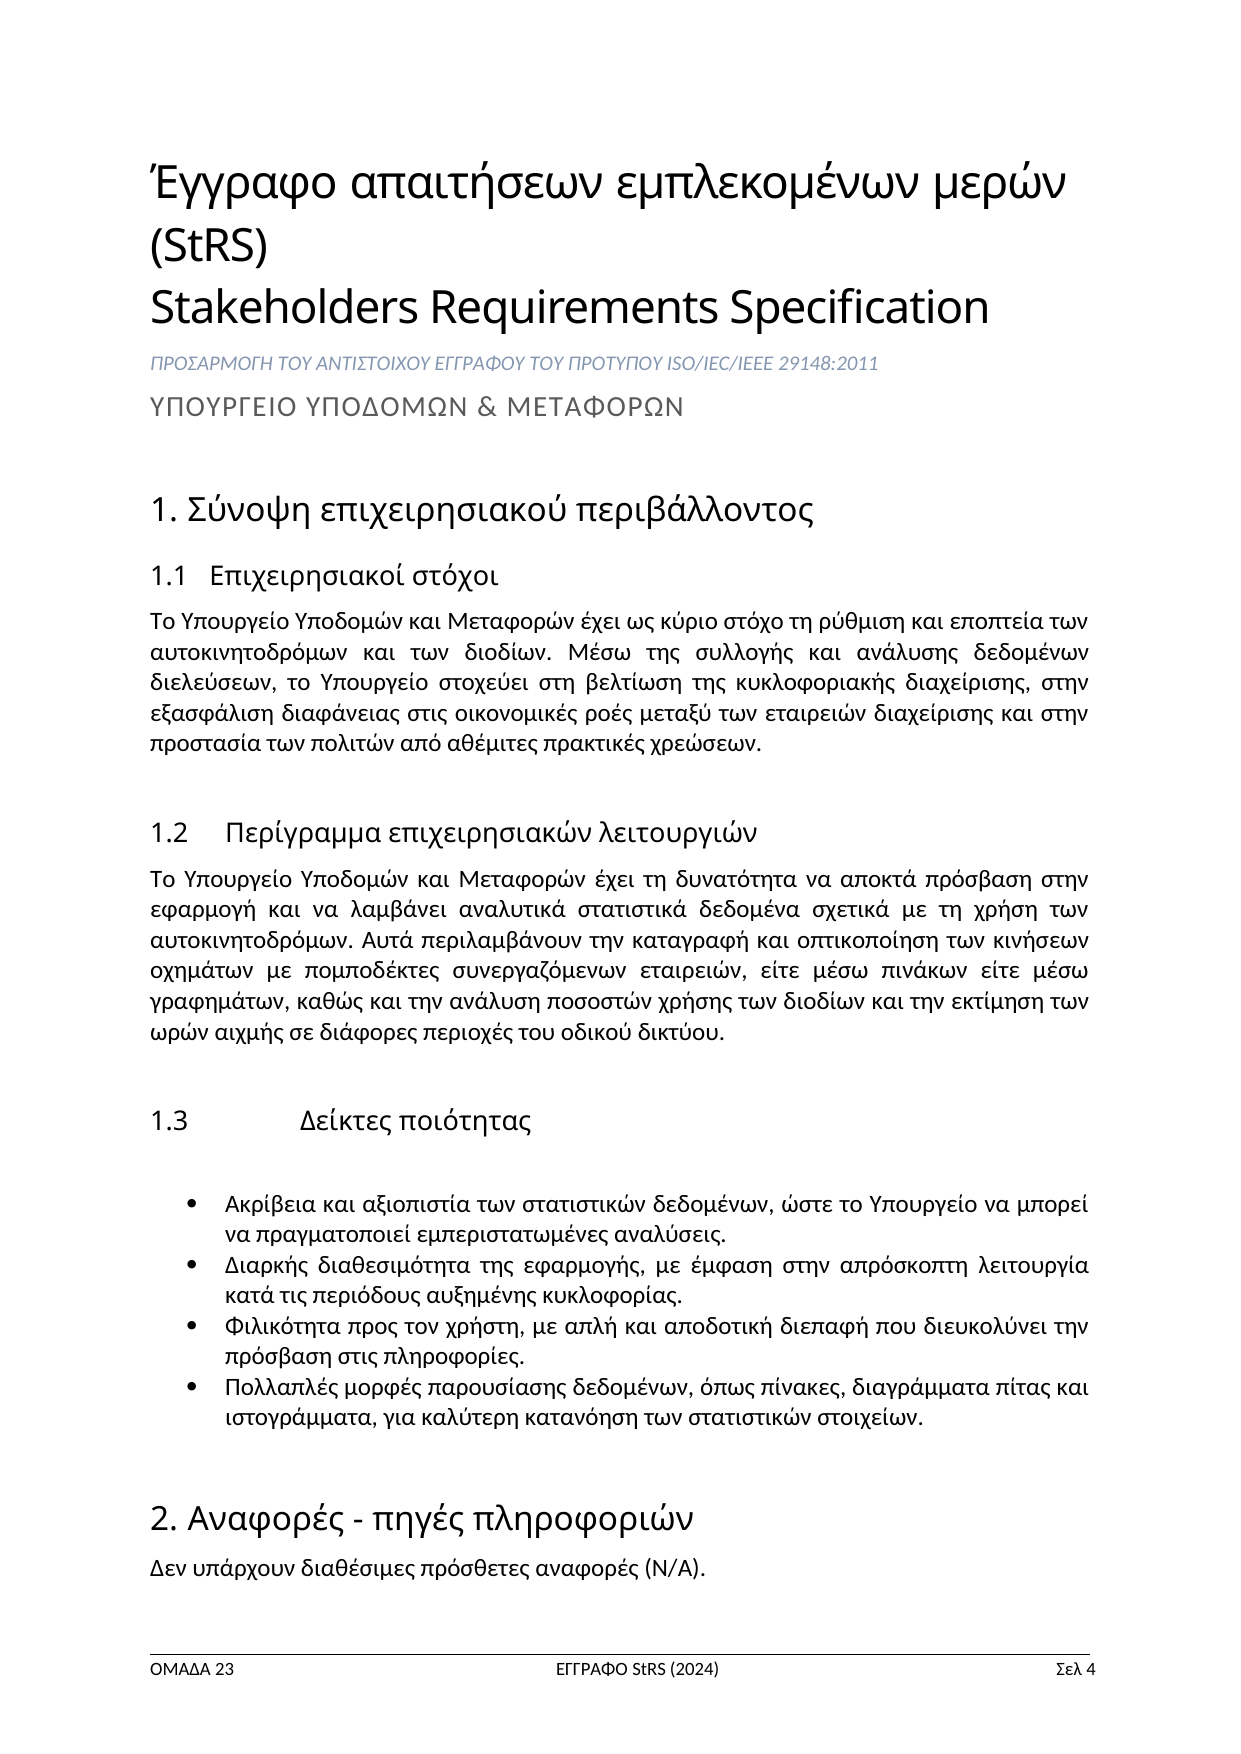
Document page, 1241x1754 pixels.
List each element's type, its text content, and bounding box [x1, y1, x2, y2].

text Το Υπουργείο Υποδομών και Μεταφορών έχει τη δυνατότητα να αποκτά πρόσβαση στην εφαρμογή και να λαμβάνει αναλυτικά στατιστικά δεδομένα σχετικά με τη χρήση των αυτοκινητοδρόμων. Αυτά περιλαμβάνουν την καταγραφή και οπτικοποίηση των κινήσεων οχημάτων με πομποδέκτες συνεργαζόμενων εταιρειών, είτε μέσω πινάκων είτε μέσω γραφημάτων, καθώς και την ανάλυση ποσοστών χρήσης των διοδίων και την εκτίμηση των ωρών αιχμής σε διάφορες περιοχές του οδικού δικτύου. [150, 863, 1090, 1046]
text 1.3 Δείκτες ποιότητας [150, 1102, 1090, 1138]
text Έγγραφο απαιτήσεων εμπλεκομένων μερών (StRS) Stakeholders Requirements Specification [150, 150, 1090, 337]
text ΥΠΟΥΡΓΕΙΟ ΥΠΟΔΟΜΩΝ & ΜΕΤΑΦΟΡΩΝ [150, 388, 1090, 423]
list Ακρίβεια και αξιοπιστία των στατιστικών δεδομένων, ώστε το Υπουργείο να μπορεί να πραγματοποιεί εμπεριστατωμένες αναλύσεις. [187, 1188, 1090, 1249]
list Διαρκής διαθεσιμότητα της εφαρμογής, με έμφαση στην απρόσκοπτη λειτουργία κατά τις περιόδους αυξημένης κυκλοφορίας. [187, 1249, 1090, 1310]
text Δεν υπάρχουν διαθέσιμες πρόσθετες αναφορές (N/A). [150, 1552, 1090, 1583]
text 1.1 Επιχειρησιακοί στόχοι [150, 556, 1090, 593]
list Πολλαπλές μορφές παρουσίασης δεδομένων, όπως πίνακες, διαγράμματα πίτας και ιστογράμματα, για καλύτερη κατανόηση των στατιστικών στοιχείων. [187, 1371, 1090, 1432]
text 1.2 Περίγραμμα επιχειρησιακών λειτουργιών [150, 814, 1090, 851]
list Αναφορές - πηγές πληροφοριών [150, 1494, 1090, 1540]
list Φιλικότητα προς τον χρήστη, με απλή και αποδοτική διεπαφή που διευκολύνει την πρόσβαση στις πληροφορίες. [187, 1310, 1090, 1371]
text Το Υπουργείο Υποδομών και Μεταφορών έχει ως κύριο στόχο τη ρύθμιση και εποπτεία των αυτοκινητοδρόμων και των διοδίων. Μέσω της συλλογής και ανάλυσης δεδομένων διελεύσεων, το Υπουργείο στοχεύει στη βελτίωση της κυκλοφοριακής διαχείρισης, στην εξασφάλιση διαφάνειας στις οικονομικές ροές μεταξύ των εταιρειών διαχείρισης και στην προστασία των πολιτών από αθέμιτες πρακτικές χρεώσεων. [150, 606, 1090, 758]
subtitle Σύνοψη επιχειρησιακού περιβάλλοντος [150, 486, 1090, 531]
text ΠΡΟΣΑΡΜΟΓΗ ΤΟΥ ΑΝΤΙΣΤΟΙΧΟΥ ΕΓΓΡΑΦΟΥ ΤΟΥ ΠΡΟΤΥΠΟΥ ISO/IEC/IEEE 29148:2011 [150, 350, 1090, 375]
